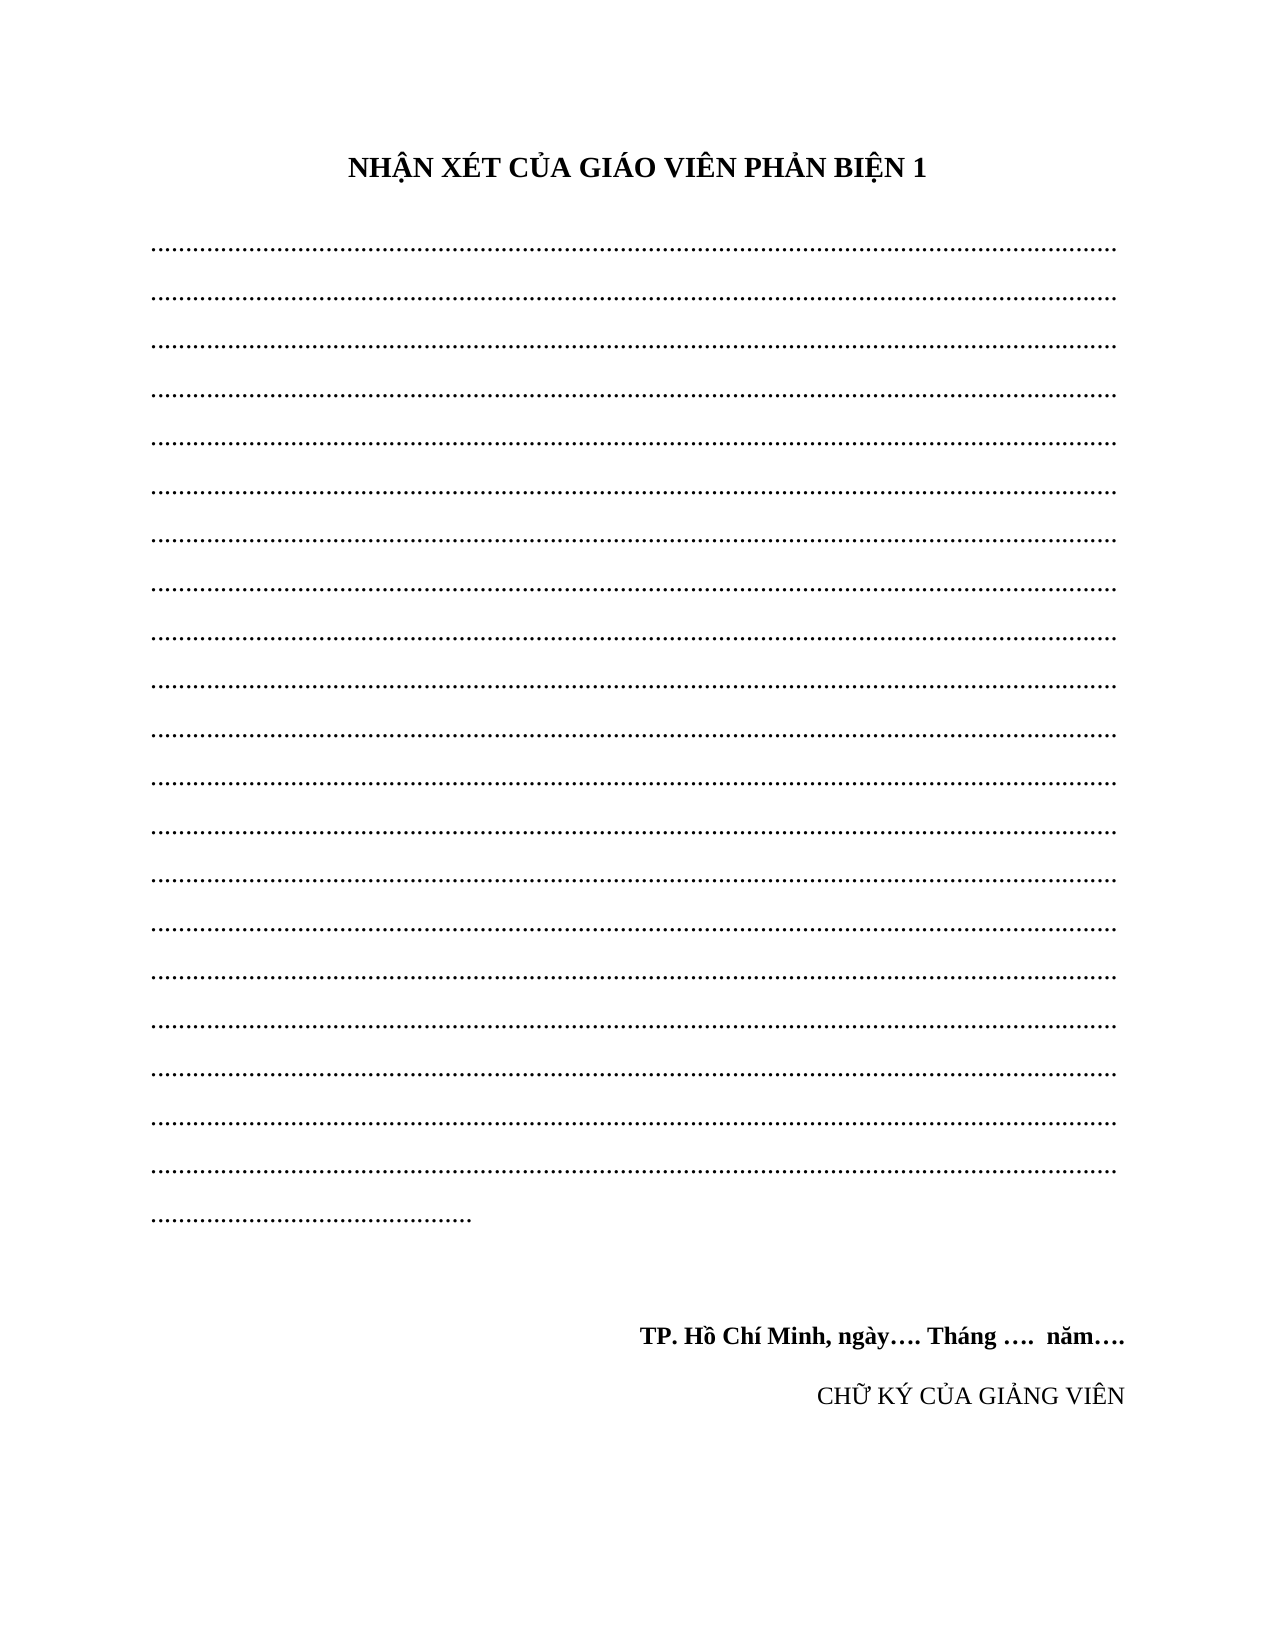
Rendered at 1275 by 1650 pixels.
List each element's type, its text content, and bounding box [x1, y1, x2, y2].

text CHỮ KÝ CỦA GIẢNG VIÊN [150, 1381, 1125, 1410]
text NHẬN XÉT CỦA GIÁO VIÊN PHẢN BIỆN 1 [150, 150, 1125, 183]
text TP. Hồ Chí Minh, ngày…. Tháng …. năm…. [150, 1321, 1125, 1350]
